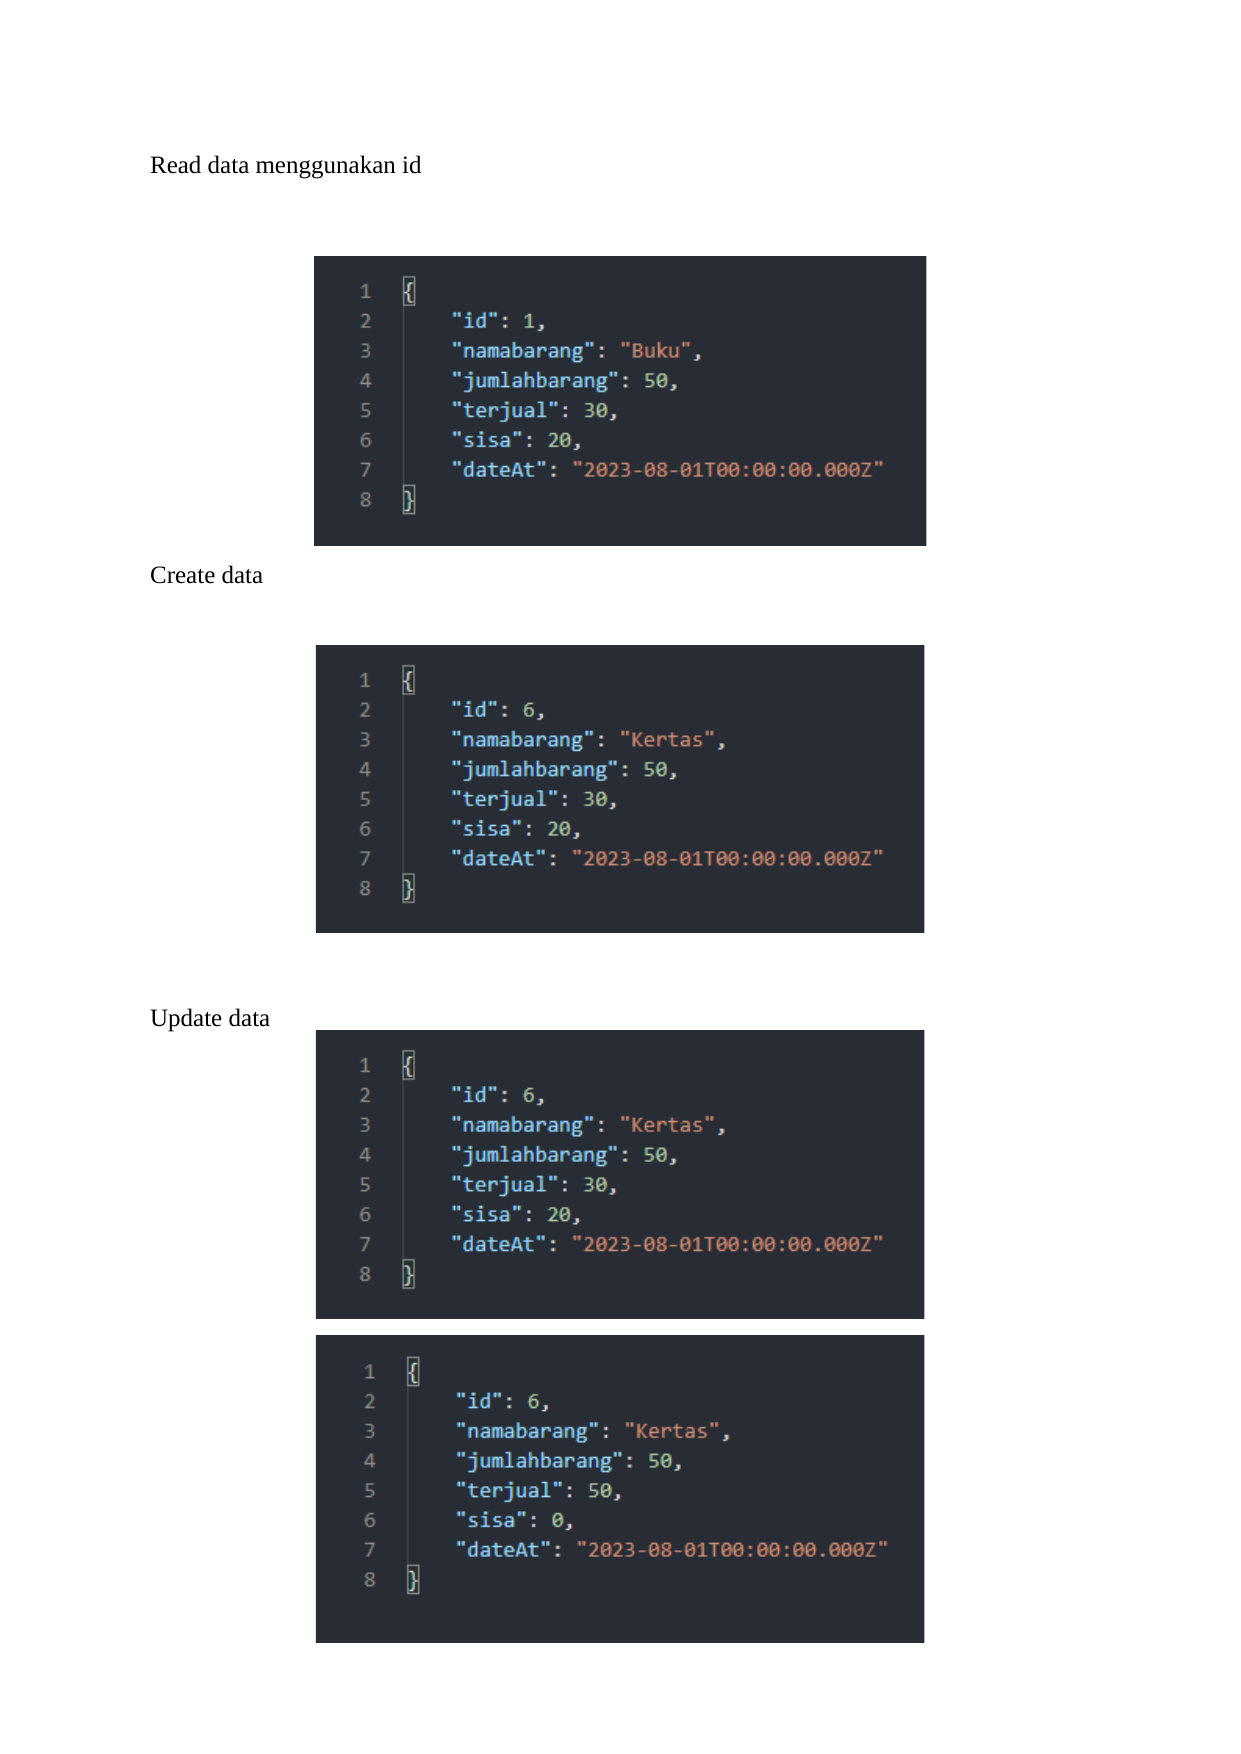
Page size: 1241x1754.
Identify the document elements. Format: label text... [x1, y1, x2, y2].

picture [314, 256, 927, 546]
text Read data menggunakan id [150, 150, 1090, 212]
text Create data [150, 560, 1090, 655]
picture [315, 1131, 925, 1319]
picture [315, 655, 925, 933]
picture [315, 1335, 925, 1643]
text Update data [150, 1003, 1090, 1131]
